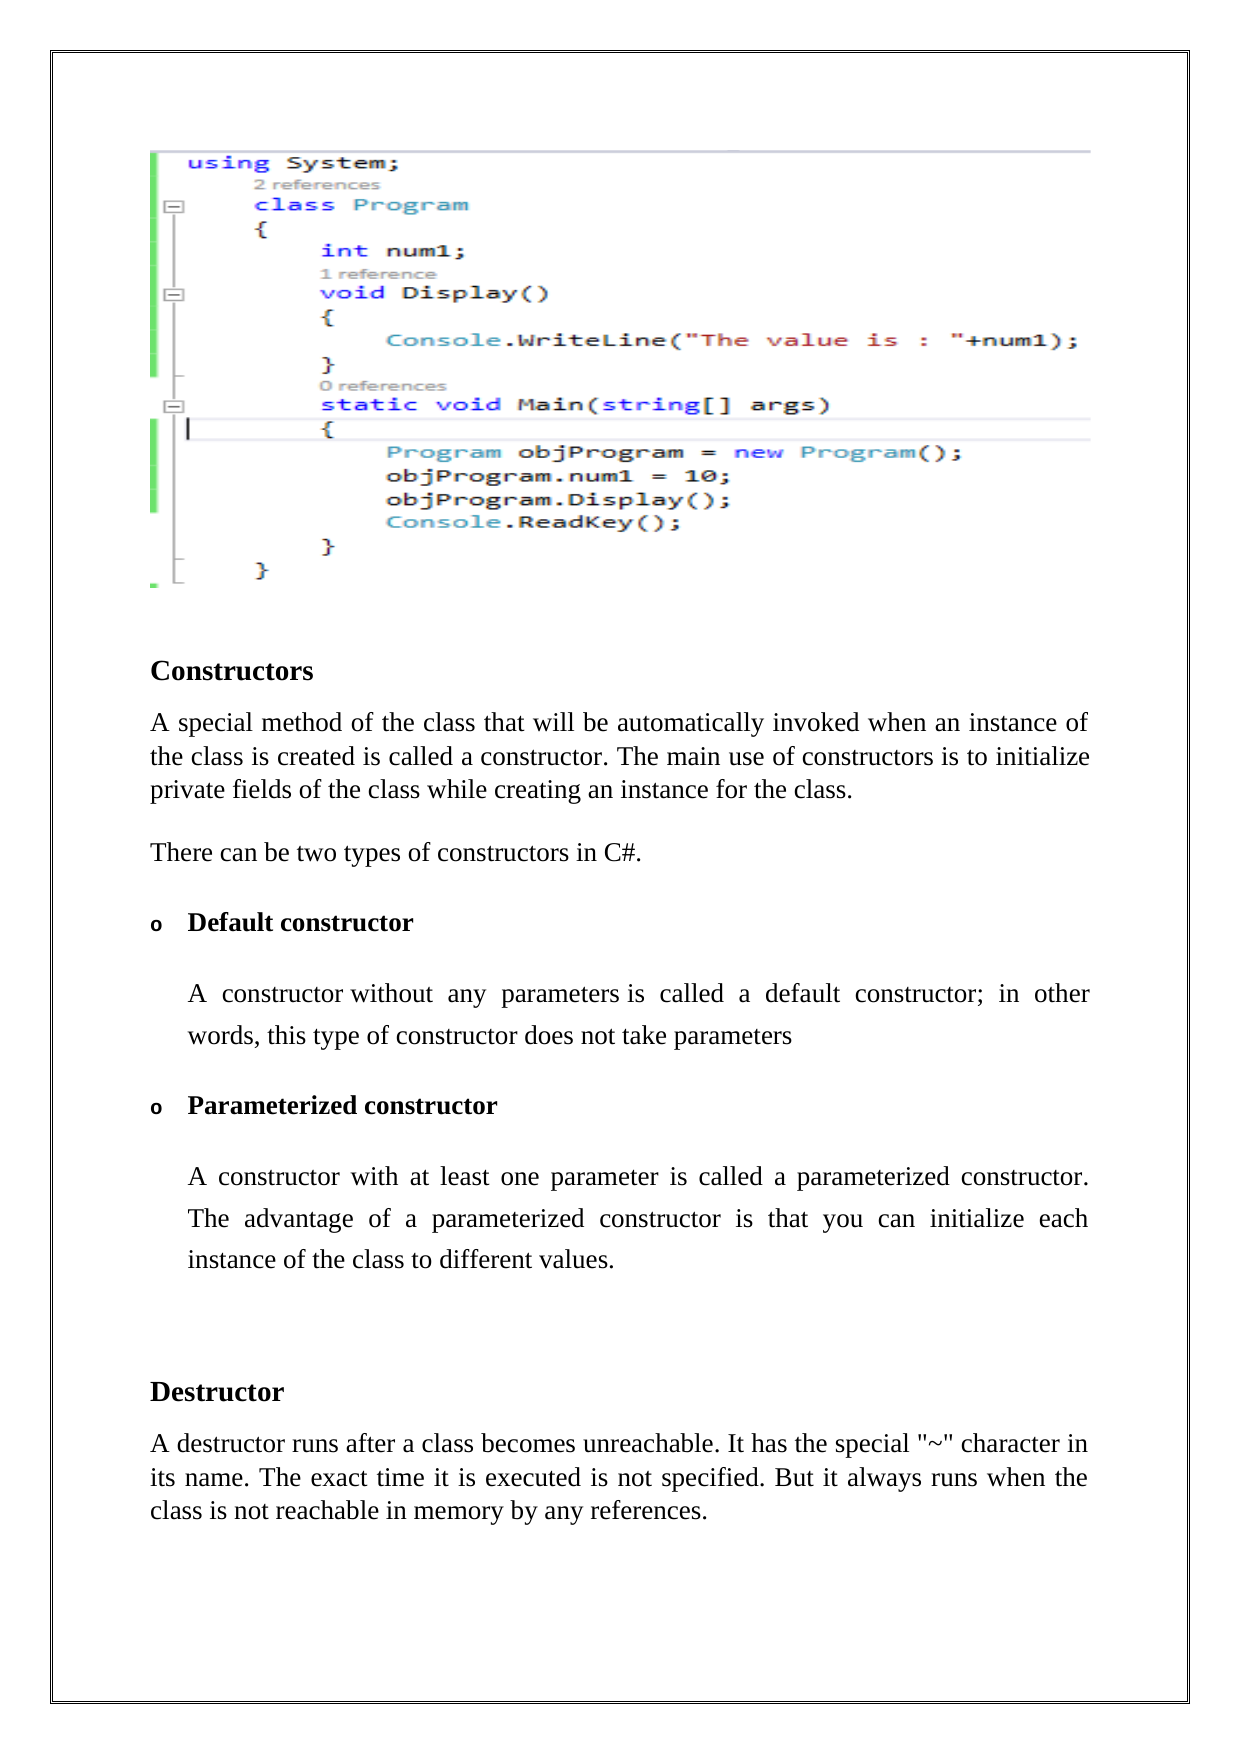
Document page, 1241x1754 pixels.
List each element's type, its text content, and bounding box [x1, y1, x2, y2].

text A constructor without any parameters is called a default constructor; in other words, this type of constructor does not take parameters [187, 967, 1090, 1050]
text A constructor with at least one parameter is called a parameterized constructor. The advantage of a parameterized constructor is that you can initialize each instance of the class to different values. [187, 1150, 1090, 1274]
text Destructor [150, 1374, 1090, 1408]
picture [150, 150, 1091, 588]
text A destructor runs after a class becomes unreachable. It has the special "~" character in its name. The exact time it is executed is not specified. But it always runs when the class is not reachable in memory by any references. [150, 1427, 1090, 1526]
list Parameterized constructor [150, 1079, 1090, 1121]
list Default constructor [150, 896, 1090, 938]
text Constructors [150, 653, 1090, 687]
text A special method of the class that will be automatically invoked when an instance of the class is created is called a constructor. The main use of constructors is to initialize private fields of the class while creating an instance for the class. [150, 737, 1090, 804]
text There can be two types of constructors in C#. [150, 836, 1090, 867]
